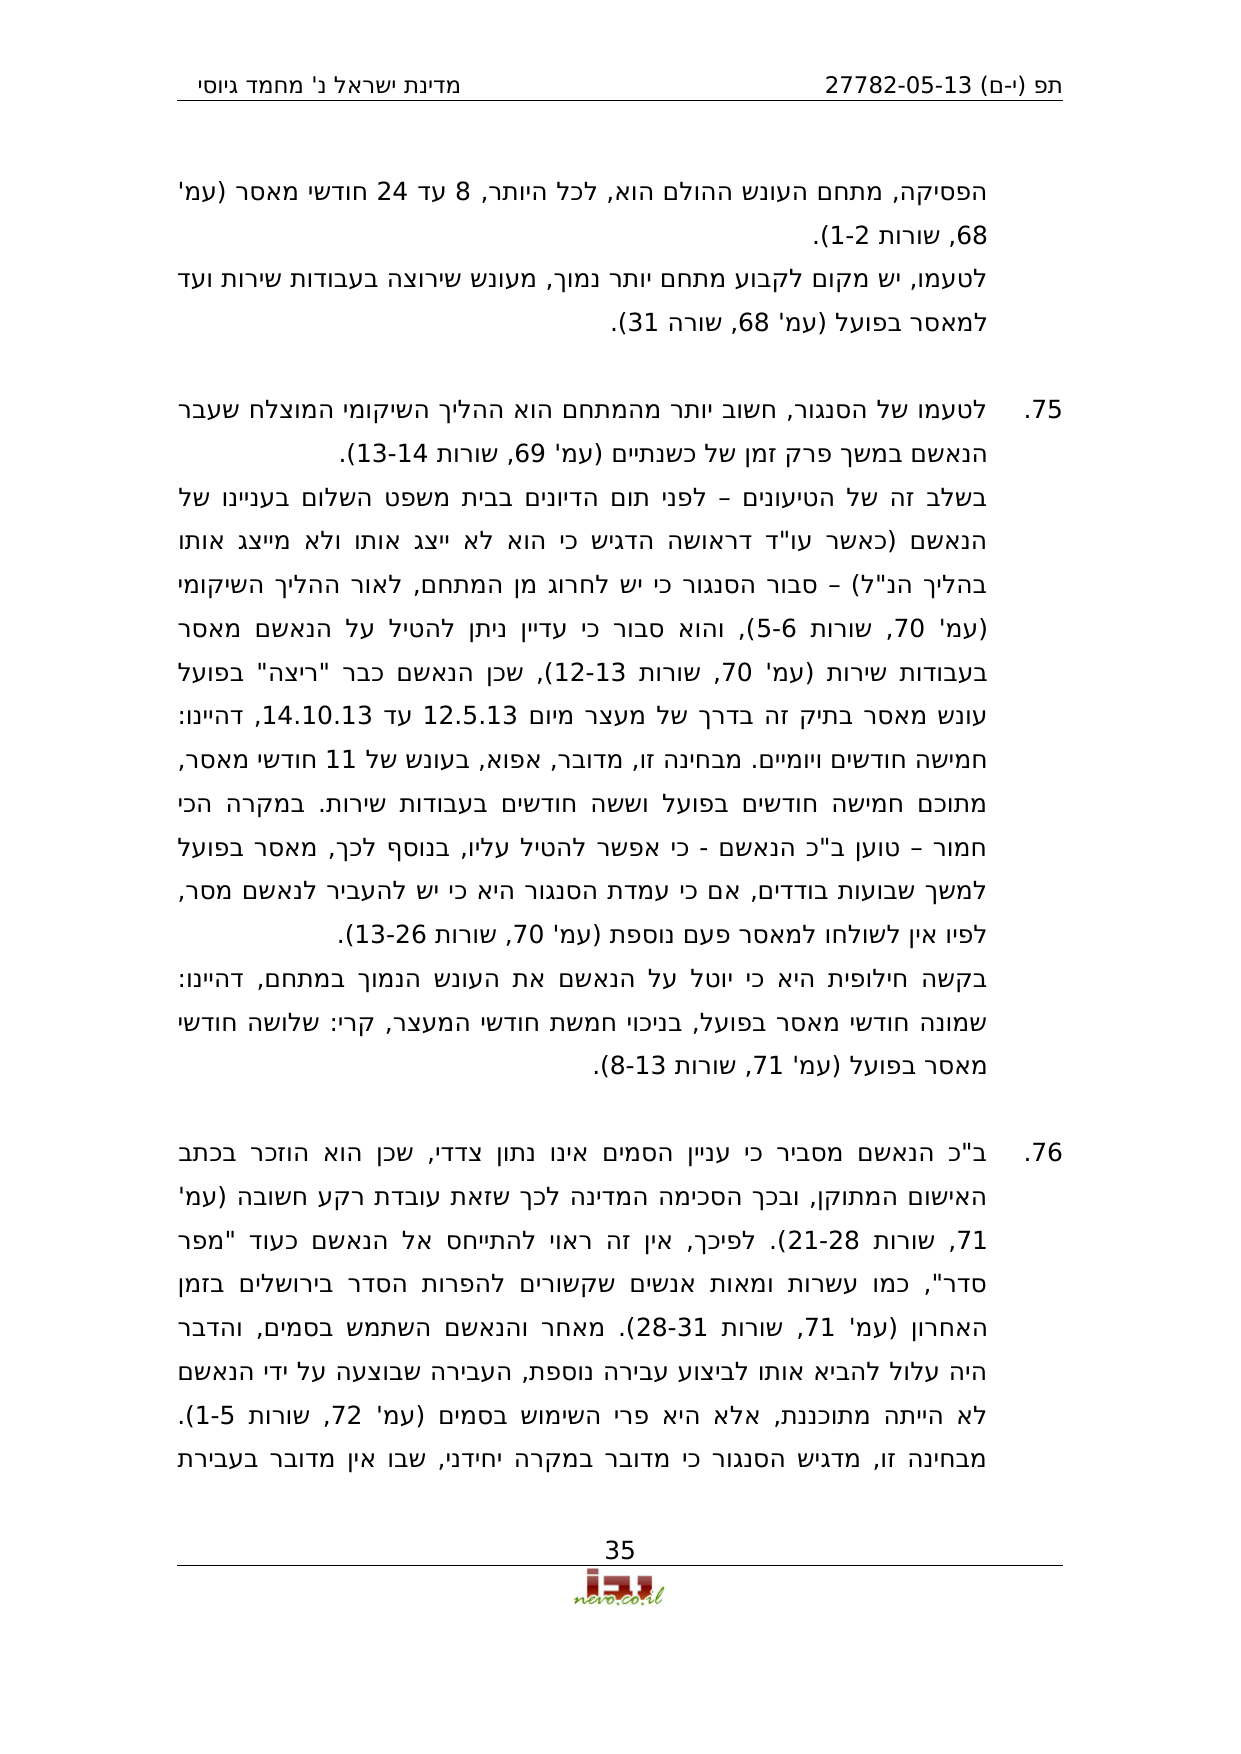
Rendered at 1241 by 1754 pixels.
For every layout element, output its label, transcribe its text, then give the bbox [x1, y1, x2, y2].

text בשלב זה של הטיעונים – לפני תום הדיונים בבית משפט השלום בעניינו של הנאשם (כאשר עו"ד דראושה הדגיש כי הוא לא ייצג אותו ולא מייצג אותו בהליך הנ"ל) – סבור הסנגור כי יש לחרוג מן המתחם, לאור ההליך השיקומי (עמ' 70, שורות 5-6), והוא סבור כי עדיין ניתן להטיל על הנאשם מאסר בעבודות שירות (עמ' 70, שורות 12-13), שכן הנאשם כבר "ריצה" בפועל עונש מאסר בתיק זה בדרך של מעצר מיום 12.5.13 עד 14.10.13, דהיינו: חמישה חודשים ויומיים. מבחינה זו, מדובר, אפוא, בעונש של 11 חודשי מאסר, מתוכם חמישה חודשים בפועל וששה חודשים בעבודות שירות. במקרה הכי חמור – טוען ב"כ הנאשם - כי אפשר להטיל עליו, בנוסף לכך, מאסר בפועל למשך שבועות בודדים, אם כי עמדת הסנגור היא כי יש להעביר לנאשם מסר, לפיו אין לשולחו למאסר פעם נוספת (עמ' 70, שורות 13-26). [177, 483, 988, 949]
text 75. לטעמו של הסנגור, חשוב יותר מהמתחם הוא ההליך השיקומי המוצלח שעבר הנאשם במשך פרק זמן של כשנתיים (עמ' 69, שורות 13-14). [177, 395, 1063, 468]
text לטעמו, יש מקום לקבוע מתחם יותר נמוך, מעונש שירוצה בעבודות שירות ועד למאסר בפועל (עמ' 68, שורה 31). [177, 265, 988, 338]
picture [574, 1568, 666, 1606]
text בקשה חילופית היא כי יוטל על הנאשם את העונש הנמוך במתחם, דהיינו: שמונה חודשי מאסר בפועל, בניכוי חמשת חודשי המעצר, קרי: שלושה חודשי מאסר בפועל (עמ' 71, שורות 8-13). [177, 964, 1063, 1081]
